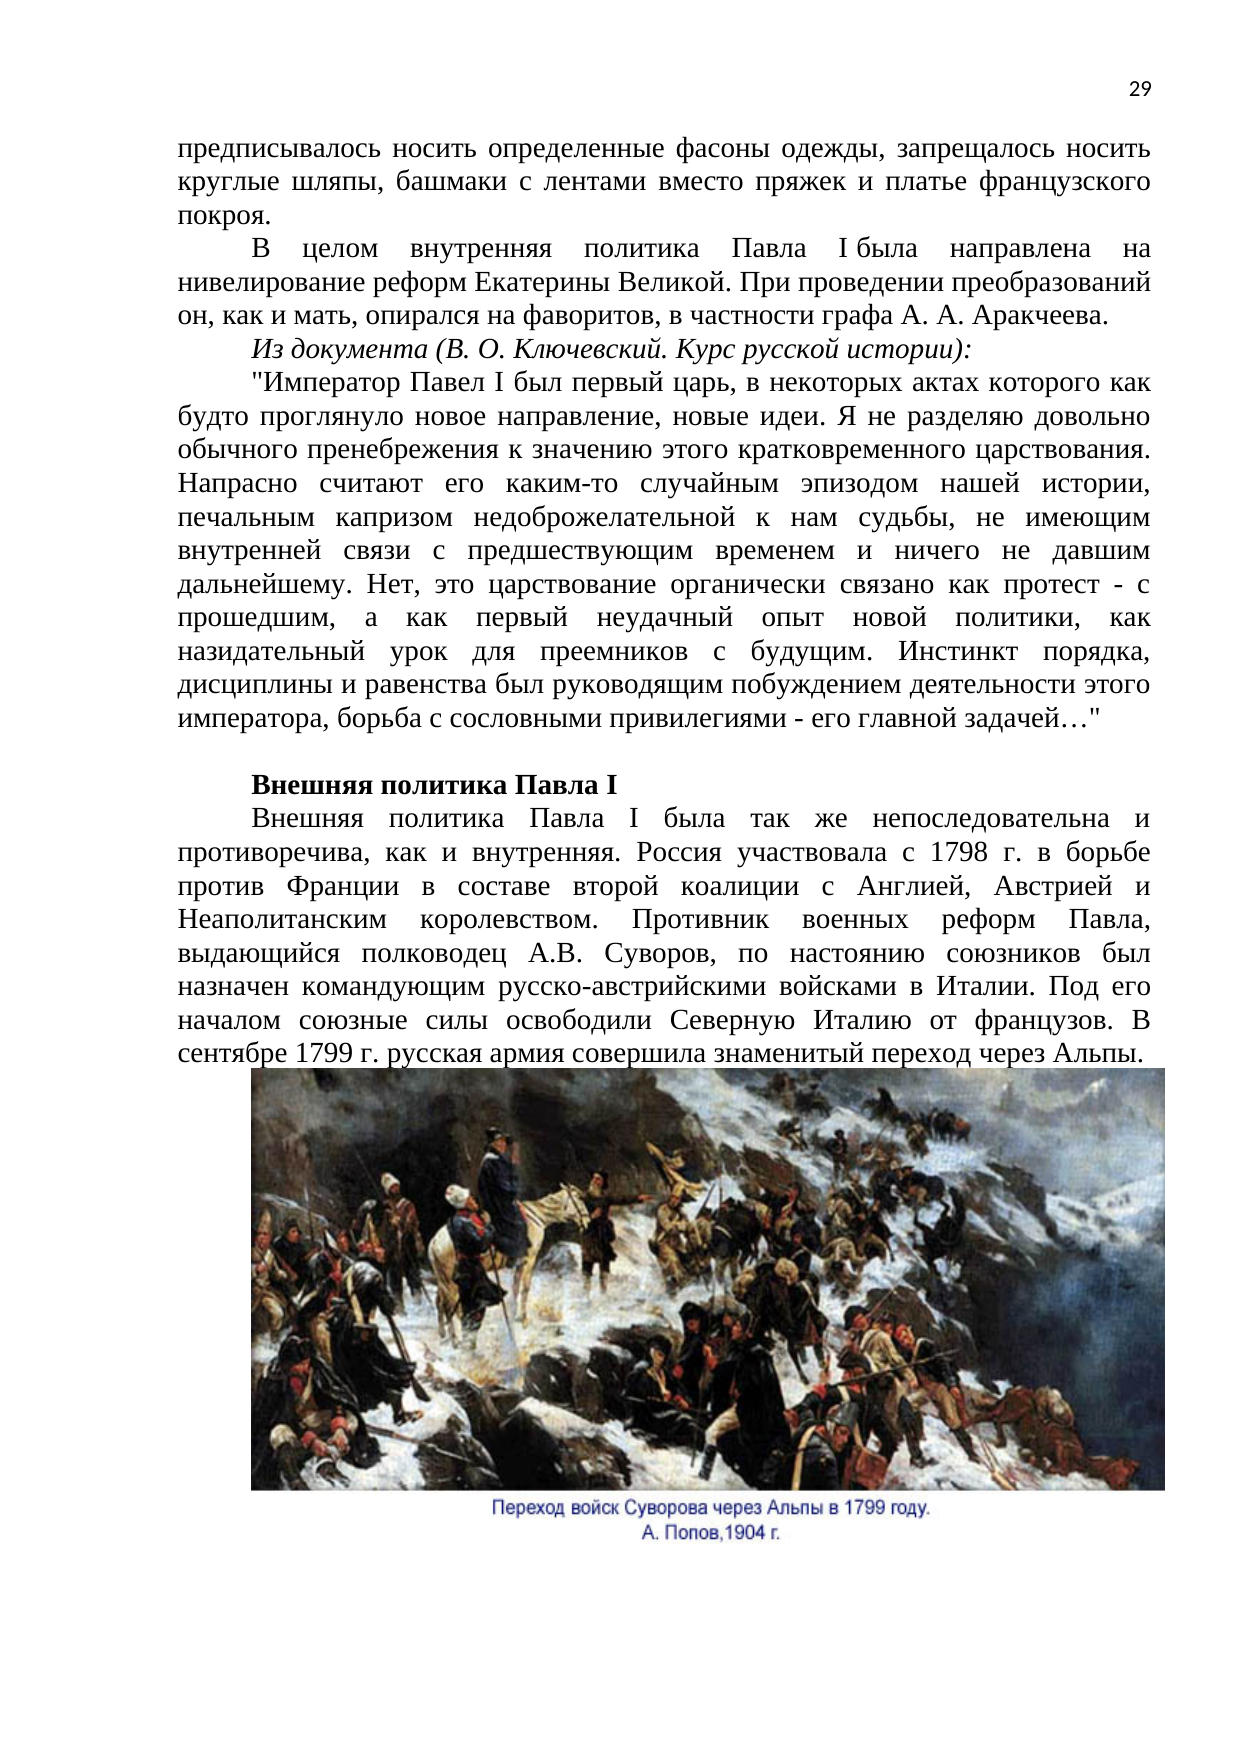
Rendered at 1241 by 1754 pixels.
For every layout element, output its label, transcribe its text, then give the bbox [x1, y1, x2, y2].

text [177, 130, 1152, 230]
text Из документа (В. О. Ключевский. Курс русской истории): [177, 331, 1152, 364]
subtitle Внешняя политика Павла I [177, 767, 1152, 801]
text Внешняя политика Павла I была так же непоследовательна и противоречива, как и внутренняя. Россия участвовала с 1798 г. в борьбе против Франции в составе второй коалиции с Англией, Австрией и Неаполитанским королевством. Противник военных реформ Павла, выдающийся полководец А.В. Суворов, по настоянию союзников был назначен командующим русско-австрийскими войсками в Италии. Под его началом союзные силы освободили Северную Италию от французов. В сентябре 1799 г. русская армия совершила знаменитый переход через Альпы. [177, 801, 1152, 1069]
text "Император Павел I был первый царь, в некоторых актах которого как будто проглянуло новое направление, новые идеи. Я не разделяю довольно обычного пренебрежения к значению этого кратковременного царствования. Напрасно считают его каким-то случайным эпизодом нашей истории, печальным капризом недоброжелательной к нам судьбы, не имеющим внутренней связи с предшествующим временем и ничего не давшим дальнейшему. Нет, это царствование органически связано как протест - с прошедшим, а как первый неудачный опыт новой политики, как назидательный урок для преемников с будущим. Инстинкт порядка, дисциплины и равенства был руководящим побуждением деятельности этого императора, борьба с сословными привилегиями - его главной задачей…" [177, 364, 1152, 733]
picture [251, 1068, 1165, 1552]
text В целом внутренняя политика Павла I была направлена на нивелирование реформ Екатерины Великой. При проведении преобразований он, как и мать, опирался на фаворитов, в частности графа А. А. Аракчеева. [177, 230, 1152, 331]
